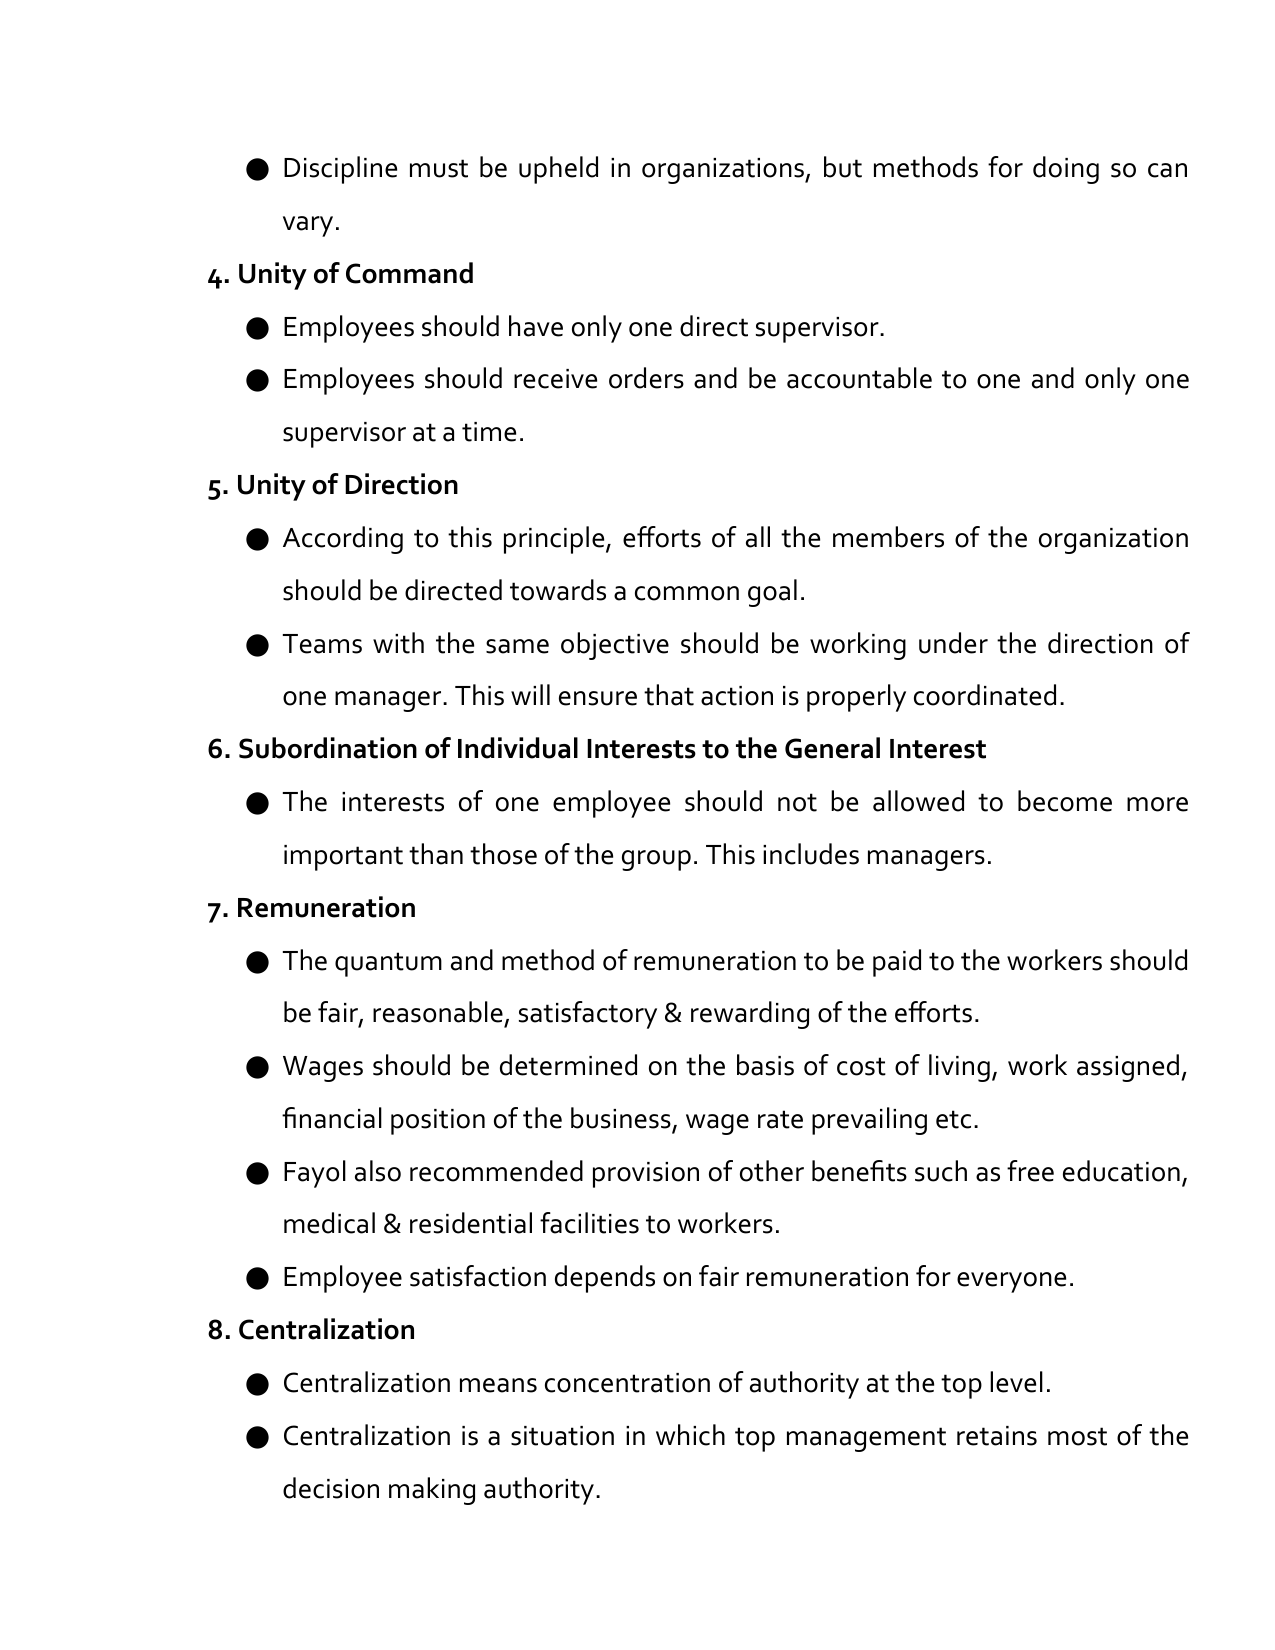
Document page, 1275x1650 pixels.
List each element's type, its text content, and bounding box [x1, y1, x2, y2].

list Fayol also recommended provision of other benefits such as free education, medical & residential facilities to workers. [244, 1153, 1191, 1241]
text 7. Remuneration [207, 889, 1191, 924]
list Discipline must be upheld in organizations, but methods for doing so can vary. [244, 150, 1191, 238]
text 6. Subordination of Individual Interests to the General Interest [207, 731, 1191, 766]
list The quantum and method of remuneration to be paid to the workers should be fair, reasonable, satisfactory & rewarding of the efforts. [244, 942, 1191, 1030]
list Employee satisfaction depends on fair remuneration for everyone. [244, 1259, 1191, 1294]
list Centralization is a situation in which top management retains most of the decision making authority. [244, 1417, 1191, 1506]
list Employees should have only one direct supervisor. [244, 308, 1191, 344]
list According to this principle, efforts of all the members of the organization should be directed towards a common goal. [244, 520, 1191, 608]
list Wages should be determined on the basis of cost of living, work assigned, financial position of the business, wage rate prevailing etc. [244, 1048, 1191, 1136]
list Centralization means concentration of authority at the top level. [244, 1365, 1191, 1400]
text 5. Unity of Direction [207, 467, 1191, 502]
text 8. Centralization [207, 1312, 1191, 1347]
text 4. Unity of Command [207, 256, 1191, 291]
list Employees should receive orders and be accountable to one and only one supervisor at a time. [244, 361, 1191, 449]
list Teams with the same objective should be working under the direction of one manager. This will ensure that action is properly coordinated. [244, 625, 1191, 713]
list The interests of one employee should not be allowed to become more important than those of the group. This includes managers. [244, 784, 1191, 872]
